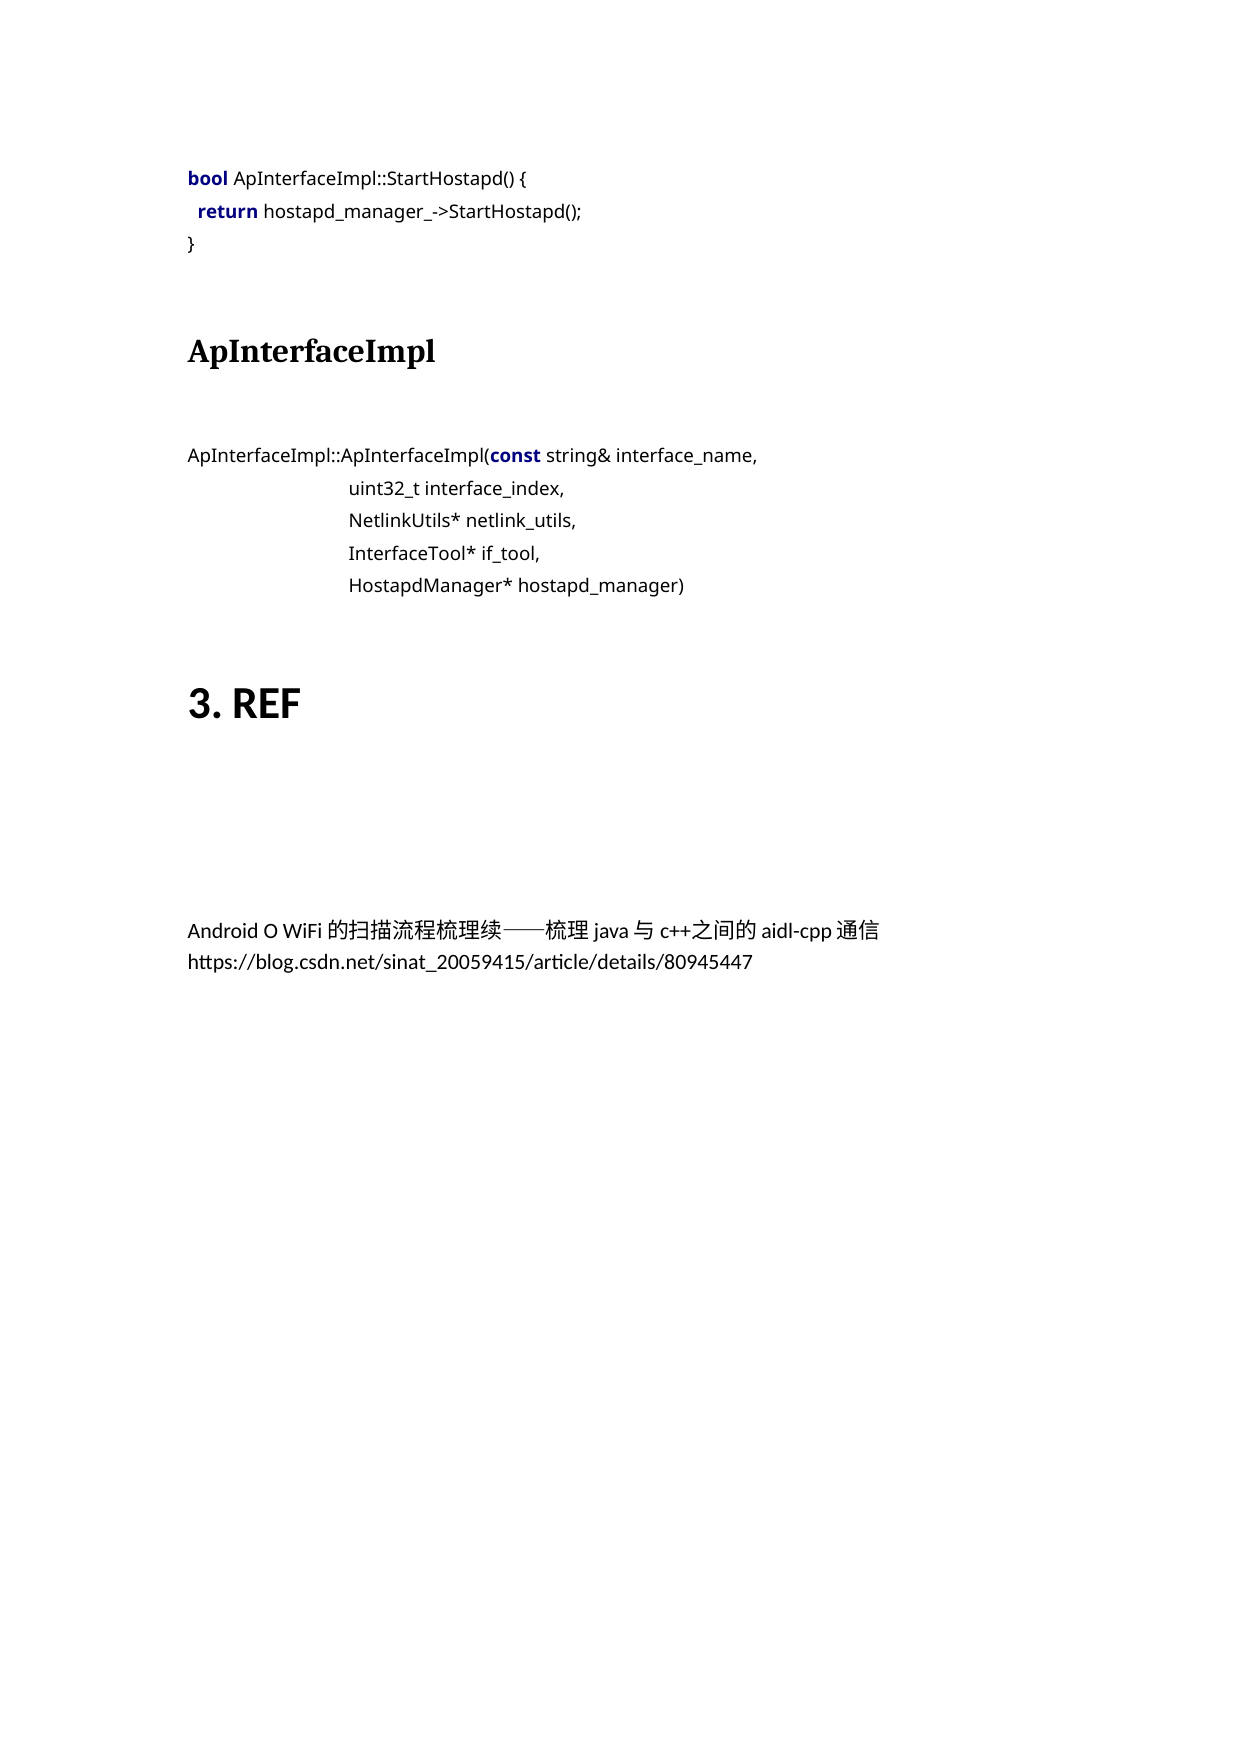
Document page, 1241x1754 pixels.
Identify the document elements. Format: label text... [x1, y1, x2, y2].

text https://blog.csdn.net/sinat_20059415/article/details/80945447 [187, 945, 1053, 978]
text ApInterfaceImpl::ApInterfaceImpl(const string& interface_name, uint32_t interface_index, NetlinkUtils* netlink_utils, InterfaceTool* if_tool, HostapdManager* hostapd_manager) [187, 439, 1053, 602]
subtitle REF [187, 669, 1053, 734]
subtitle ApInterfaceImpl [187, 319, 1053, 384]
text Android O WiFi的扫描流程梳理续——梳理java与c++之间的aidl-cpp通信 [187, 913, 1053, 945]
text bool ApInterfaceImpl::StartHostapd() { return hostapd_manager_->StartHostapd(); } [187, 162, 1053, 259]
